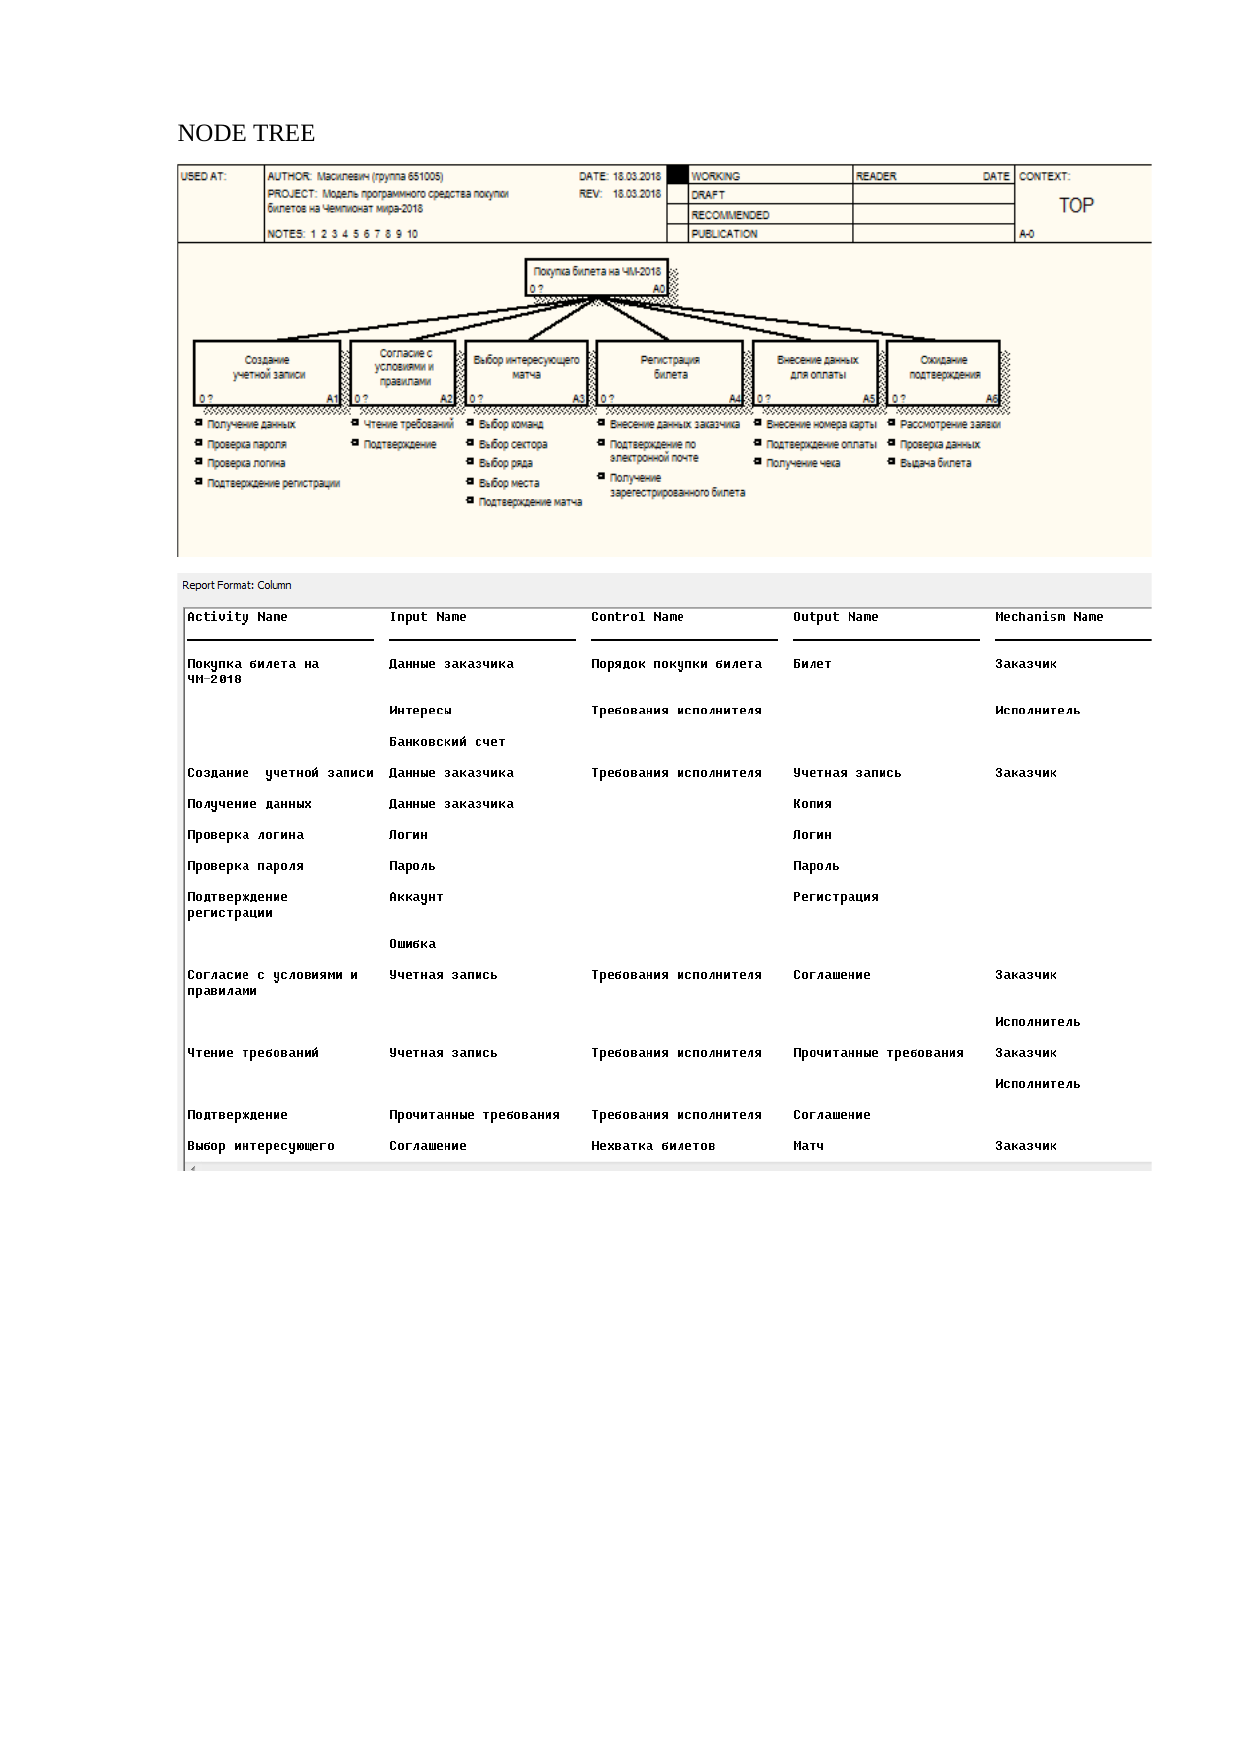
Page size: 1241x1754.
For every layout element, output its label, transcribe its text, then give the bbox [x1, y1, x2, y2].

text NODE TREE [177, 118, 1152, 163]
picture [177, 573, 1152, 1171]
picture [177, 163, 1152, 557]
